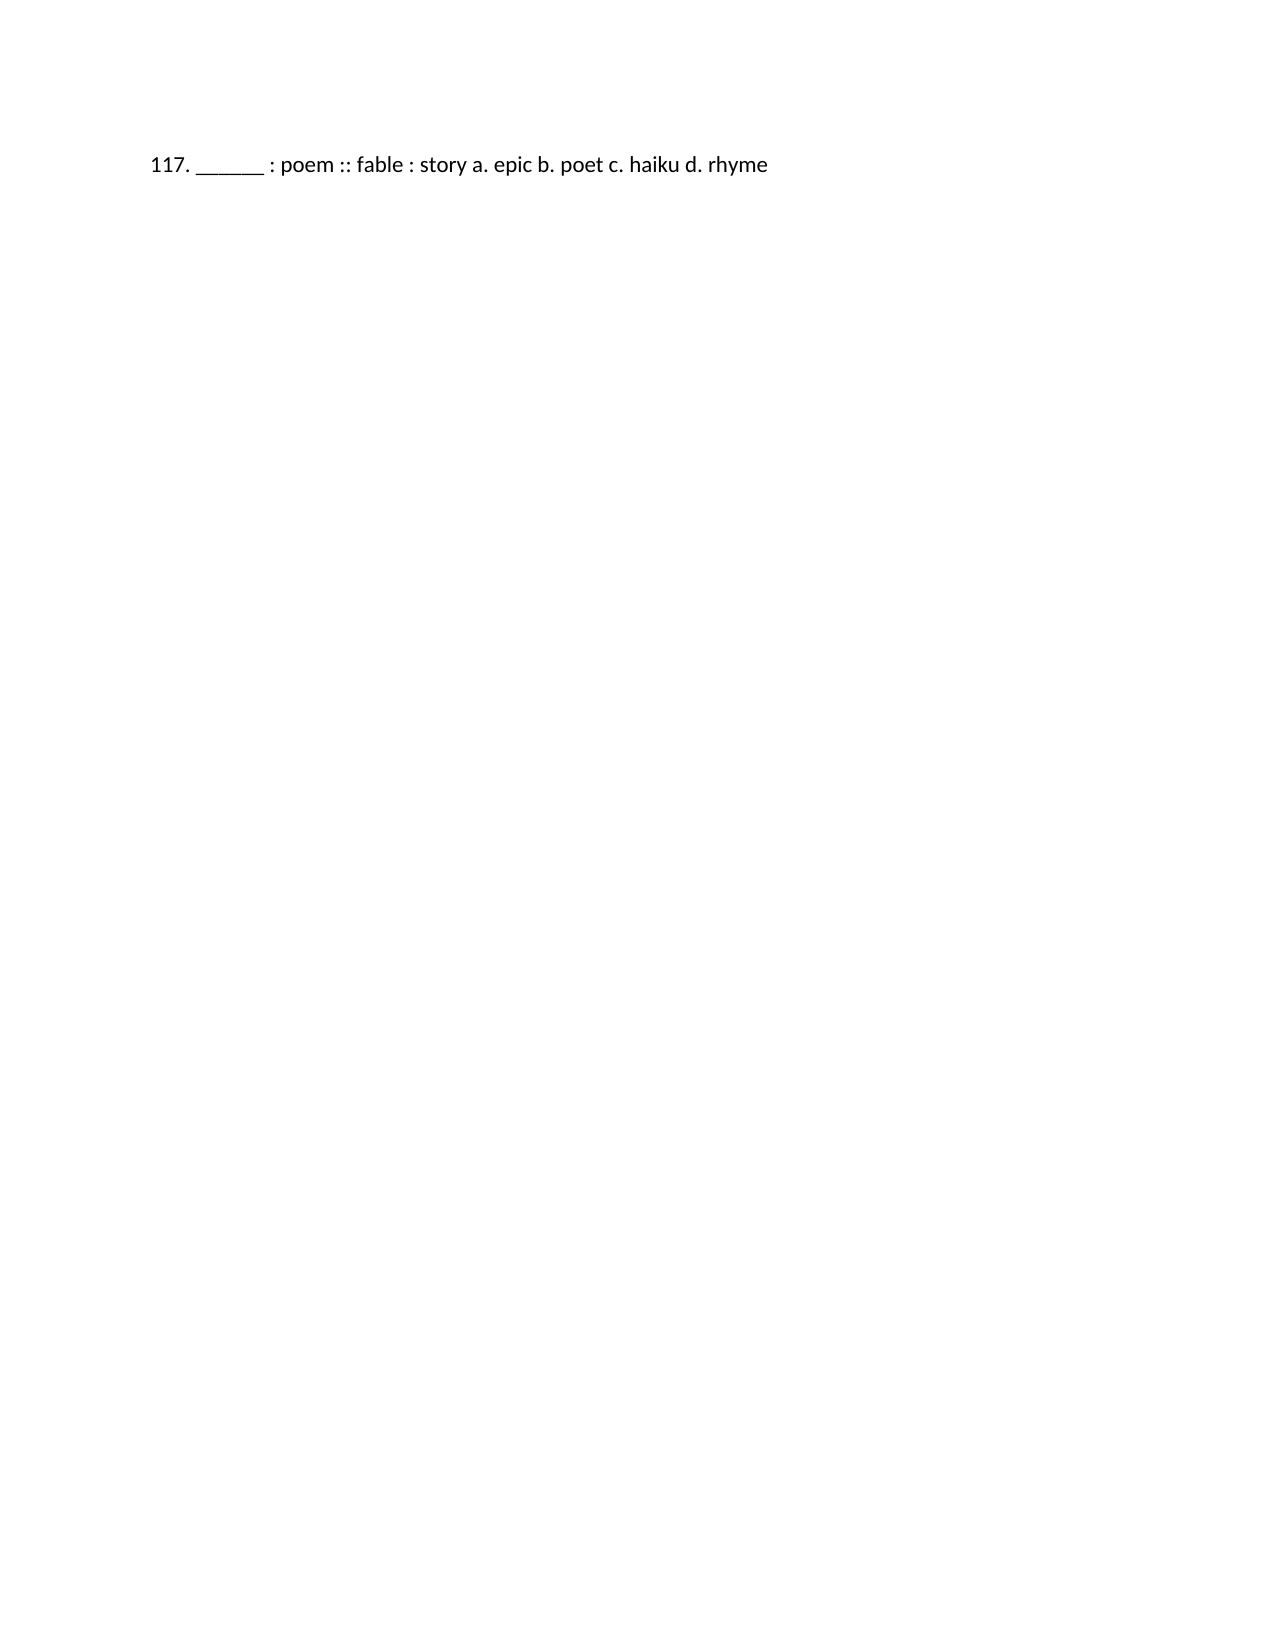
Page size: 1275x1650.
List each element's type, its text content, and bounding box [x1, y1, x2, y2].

text 117. ______ : poem :: fable : story a. epic b. poet c. haiku d. rhyme [150, 150, 1125, 178]
